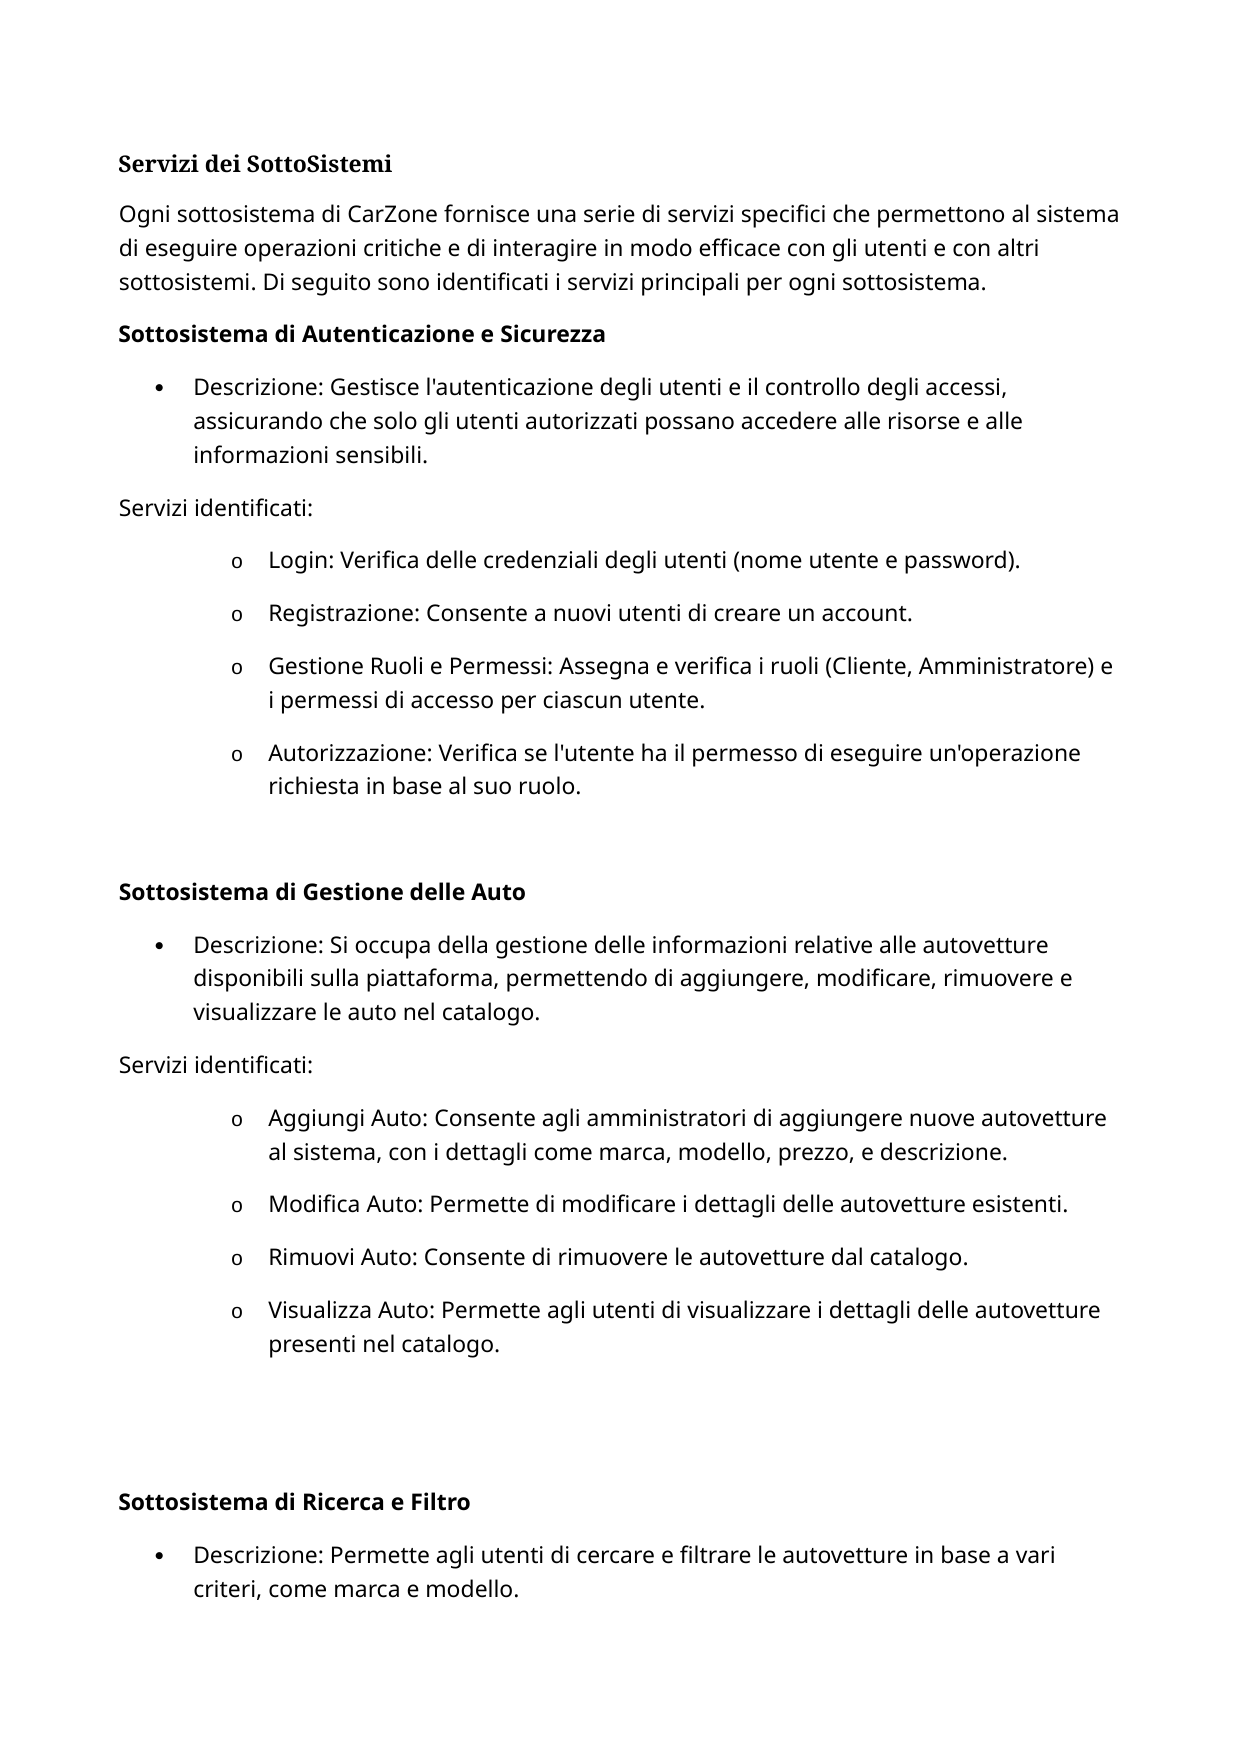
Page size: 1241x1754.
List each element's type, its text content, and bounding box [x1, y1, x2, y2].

list Login: Verifica delle credenziali degli utenti (nome utente e password). [231, 544, 1123, 576]
text Sottosistema di Gestione delle Auto [119, 876, 1123, 907]
text Ogni sottosistema di CarZone fornisce una serie di servizi specifici che permettono al sistema di eseguire operazioni critiche e di interagire in modo efficace con gli utenti e con altri sottosistemi. Di seguito sono identificati i servizi principali per ogni sottosistema. [119, 198, 1123, 297]
list Gestione Ruoli e Permessi: Assegna e verifica i ruoli (Cliente, Amministratore) e i permessi di accesso per ciascun utente. [231, 650, 1123, 715]
list Autorizzazione: Verifica se l'utente ha il permesso di eseguire un'operazione richiesta in base al suo ruolo. [231, 736, 1123, 801]
list Descrizione: Permette agli utenti di cercare e filtrare le autovetture in base a vari criteri, come marca e modello. [156, 1539, 1123, 1604]
list Descrizione: Gestisce l'autenticazione degli utenti e il controllo degli accessi, assicurando che solo gli utenti autorizzati possano accedere alle risorse e alle informazioni sensibili. [156, 371, 1123, 470]
list Rimuovi Auto: Consente di rimuovere le autovetture dal catalogo. [231, 1241, 1123, 1272]
list Modifica Auto: Permette di modificare i dettagli delle autovetture esistenti. [231, 1188, 1123, 1219]
text Sottosistema di Autenticazione e Sicurezza [118, 318, 1123, 349]
list Aggiungi Auto: Consente agli amministratori di aggiungere nuove autovetture al sistema, con i dettagli come marca, modello, prezzo, e descrizione. [231, 1102, 1123, 1167]
text Servizi identificati: [119, 1049, 1123, 1080]
list Visualizza Auto: Permette agli utenti di visualizzare i dettagli delle autovetture presenti nel catalogo. [231, 1294, 1123, 1359]
text Sottosistema di Ricerca e Filtro [118, 1486, 1123, 1517]
list Registrazione: Consente a nuovi utenti di creare un account. [231, 597, 1123, 628]
list Descrizione: Si occupa della gestione delle informazioni relative alle autovetture disponibili sulla piattaforma, permettendo di aggiungere, modificare, rimuovere e visualizzare le auto nel catalogo. [156, 929, 1123, 1027]
text Servizi dei SottoSistemi [118, 148, 1122, 179]
text Servizi identificati: [119, 491, 1123, 523]
